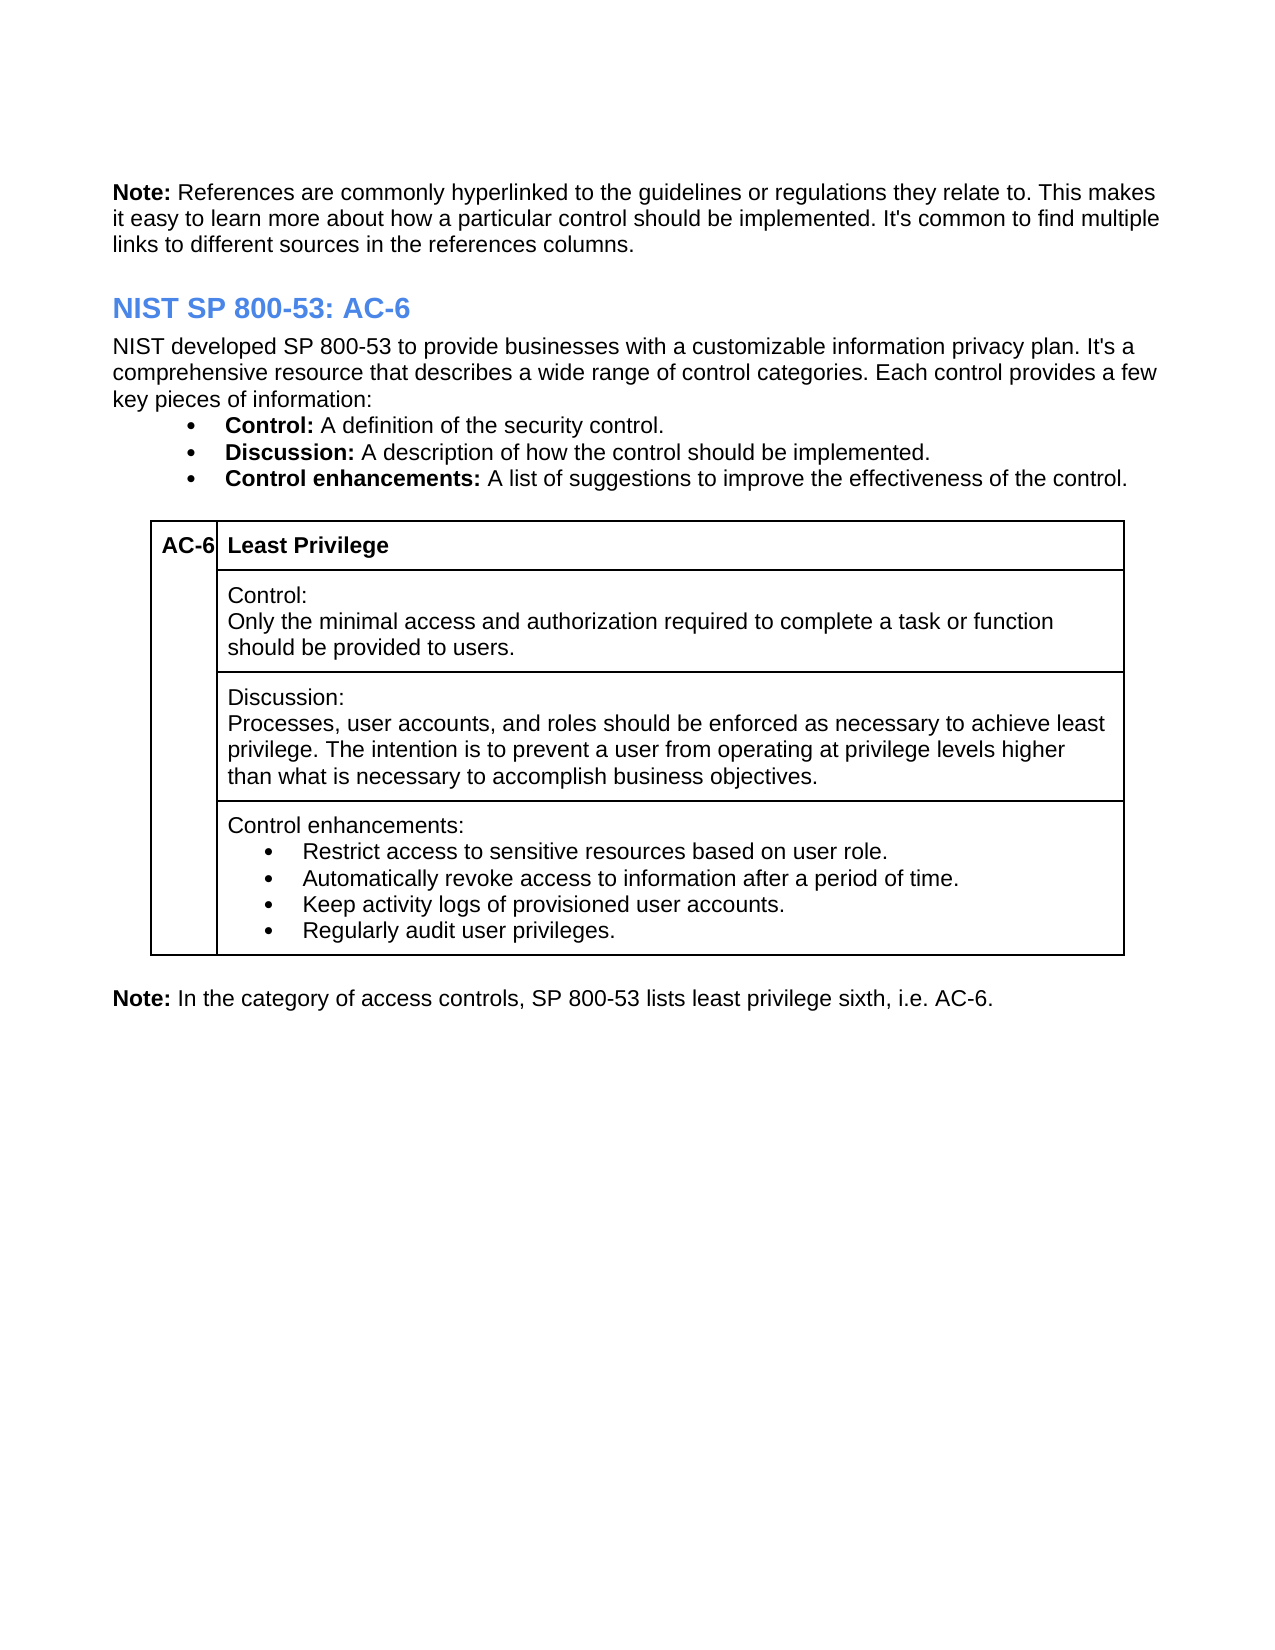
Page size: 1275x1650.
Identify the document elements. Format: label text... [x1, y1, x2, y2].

text Note: References are commonly hyperlinked to the guidelines or regulations they relate to. This makes it easy to learn more about how a particular control should be implemented. It's common to find multiple links to different sources in the references columns. [112, 179, 1162, 258]
table_cell Control: Only the minimal access and authorization required to complete a task or function should be provided to users. [218, 571, 1123, 671]
text NIST developed SP 800-53 to provide businesses with a customizable information privacy plan. It's a comprehensive resource that describes a wide range of control categories. Each control provides a few key pieces of information: [112, 333, 1162, 412]
list Discussion: A description of how the control should be implemented. [150, 438, 1125, 465]
list Control: A definition of the security control. [150, 412, 1125, 438]
table_header Least Privilege [218, 522, 1123, 569]
text Note: In the category of access controls, SP 800-53 lists least privilege sixth, i.e. AC-6. [112, 985, 1162, 1011]
table_header AC-6 [152, 522, 216, 954]
table_cell Control enhancements: Restrict access to sensitive resources based on user role. Automatically revoke access to information after a period of time. Keep activity logs of provisioned user accounts. Regularly audit user privileges. [218, 802, 1123, 954]
table_cell Discussion: Processes, user accounts, and roles should be enforced as necessary to achieve least privilege. The intention is to prevent a user from operating at privilege levels higher than what is necessary to accomplish business objectives. [218, 673, 1123, 799]
list Control enhancements: A list of suggestions to improve the effectiveness of the control. [150, 465, 1125, 491]
text NIST SP 800-53: AC-6 [112, 291, 1162, 325]
